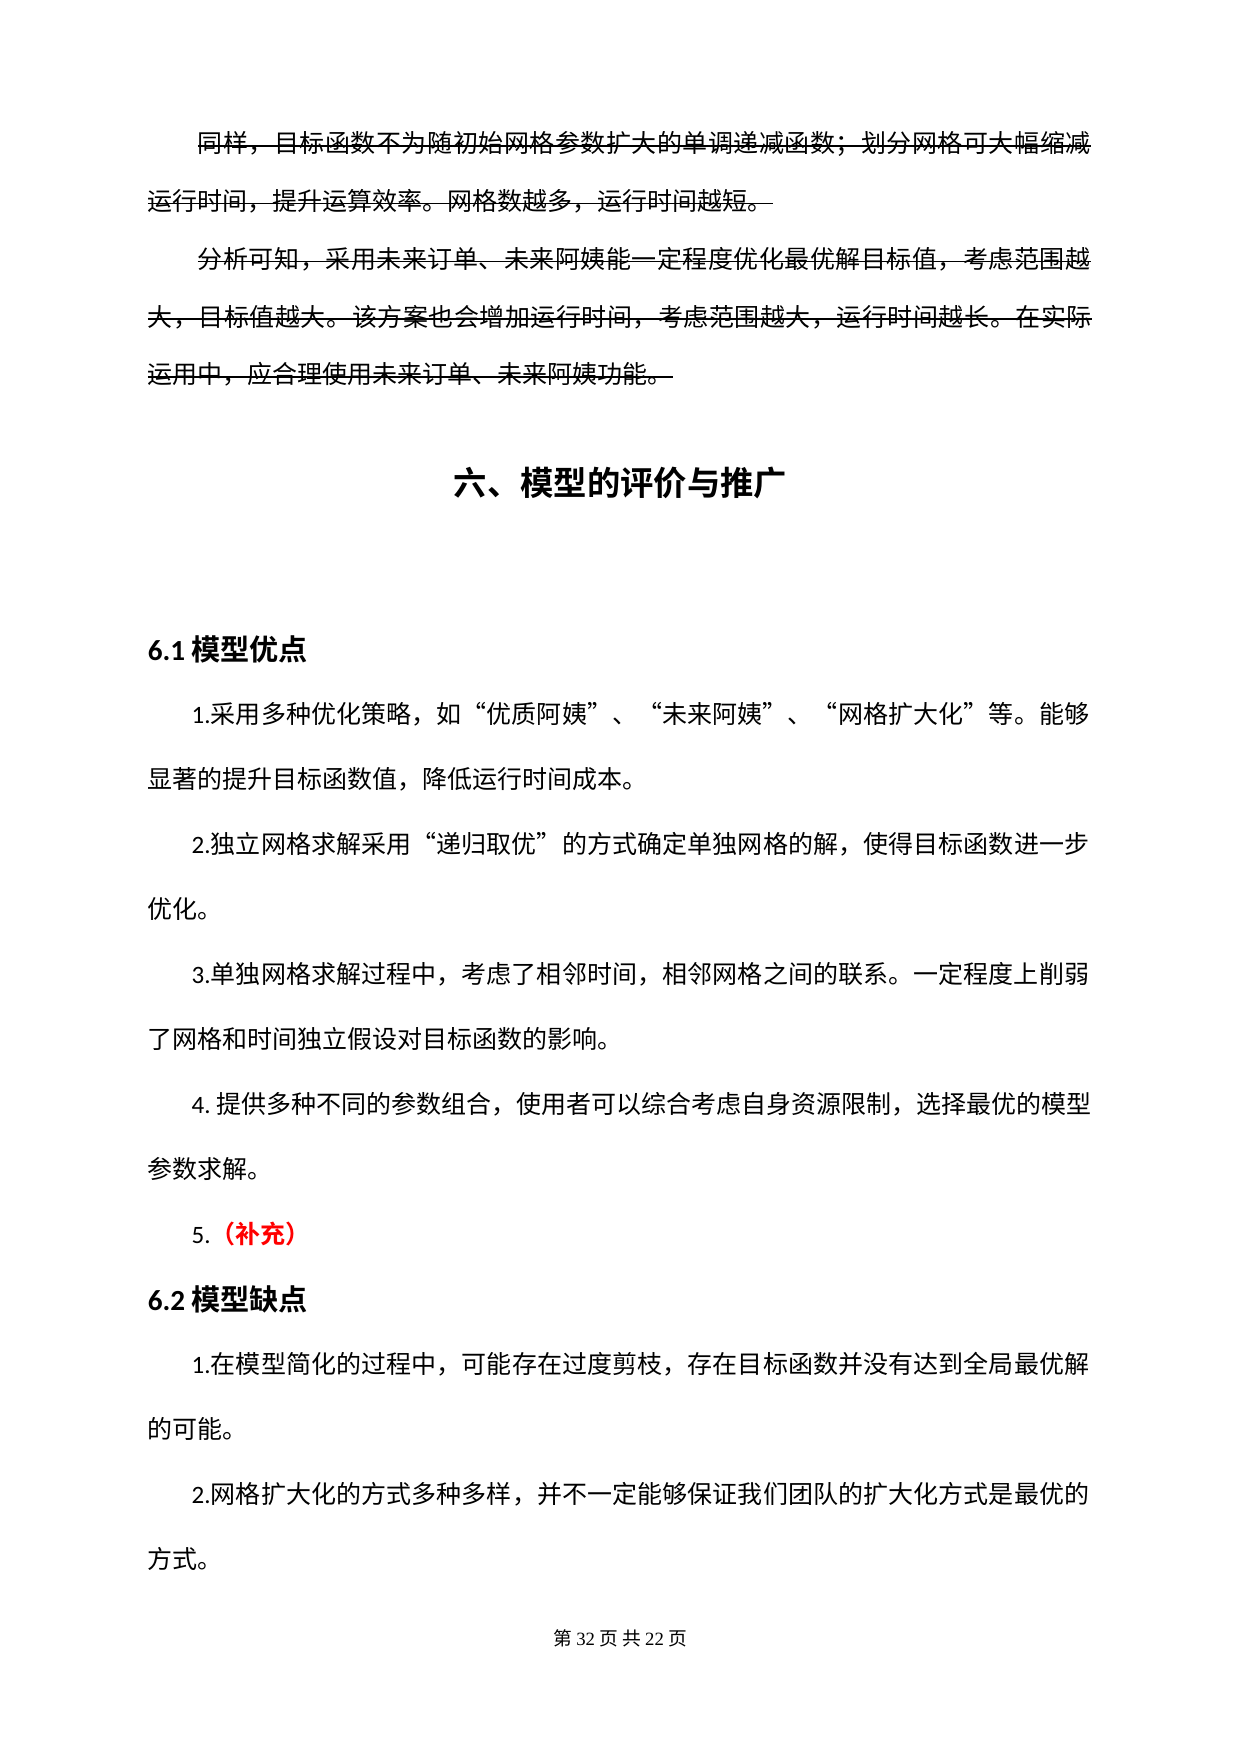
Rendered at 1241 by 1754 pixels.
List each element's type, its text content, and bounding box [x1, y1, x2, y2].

text 4. 提供多种不同的参数组合，使用者可以综合考虑自身资源限制，选择最优的模型参数求解。 [148, 1071, 1092, 1201]
text 6.1模型优点 [148, 616, 1092, 681]
text 同样，目标函数不为随初始网格参数扩大的单调递减函数；划分网格可大幅缩减运行时间，提升运算效率。网格数越多，运行时间越短。 [148, 123, 1092, 217]
text 5.（补充） [148, 1201, 1092, 1266]
text 6.2模型缺点 [148, 1266, 1092, 1331]
text 1.在模型简化的过程中，可能存在过度剪枝，存在目标函数并没有达到全局最优解的可能。 [148, 1331, 1092, 1461]
text 分析可知，采用未来订单、未来阿姨能一定程度优化最优解目标值，考虑范围越大，目标值越大。该方案也会增加运行时间，考虑范围越大，运行时间越长。在实际运用中，应合理使用未来订单、未来阿姨功能。 [148, 239, 1092, 318]
text 1.采用多种优化策略，如“优质阿姨”、“未来阿姨”、“网格扩大化”等。能够显著的提升目标函数值，降低运行时间成本。 [148, 681, 1092, 811]
text 分析可知，采用未来订单、未来阿姨能一定程度优化最优解目标值，考虑范围越大，目标值越大。该方案也会增加运行时间，考虑范围越大，运行时间越长。在实际运用中，应合理使用未来订单、未来阿姨功能。 [148, 320, 1092, 391]
text 3.单独网格求解过程中，考虑了相邻时间，相邻网格之间的联系。一定程度上削弱了网格和时间独立假设对目标函数的影响。 [148, 941, 1092, 1071]
subtitle 六、模型的评价与推广 [148, 448, 1092, 513]
text 2.网格扩大化的方式多种多样，并不一定能够保证我们团队的扩大化方式是最优的方式。 [148, 1461, 1092, 1591]
text 2.独立网格求解采用“递归取优”的方式确定单独网格的解，使得目标函数进一步优化。 [148, 811, 1092, 941]
